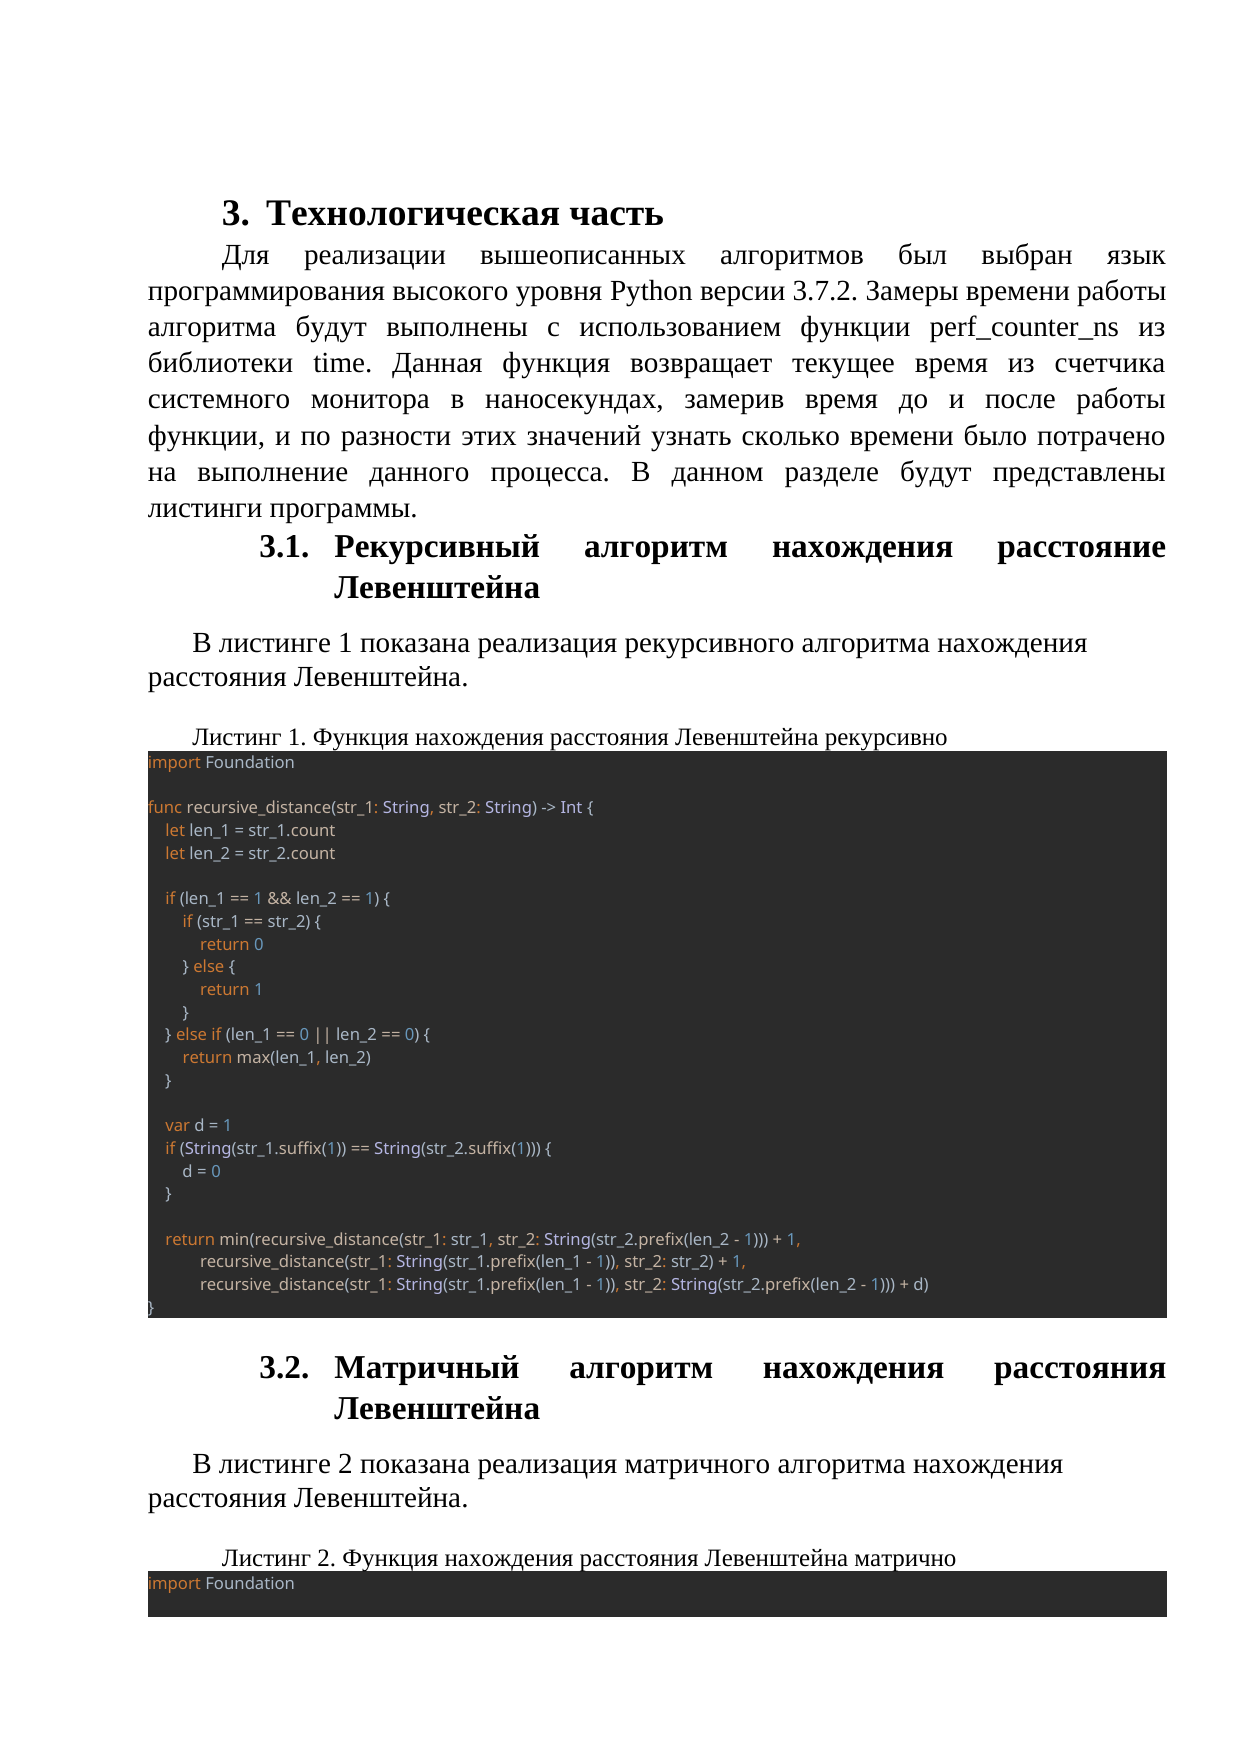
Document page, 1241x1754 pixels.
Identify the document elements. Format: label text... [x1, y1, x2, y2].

list Для реализации вышеописанных алгоритмов был выбран язык программирования высокого уровня Python версии 3.7.2. Замеры времени работы алгоритма будут выполнены с использованием функции perf_counter_ns из библиотеки time. Данная функция возвращает текущее время из счетчика системного монитора в наносекундах, замерив время до и после работы функции, и по разности этих значений узнать сколько времени было потрачено на выполнение данного процесса. В данном разделе будут представлены листинги программы. [148, 237, 1167, 523]
text В листинге 2 показана реализация матричного алгоритма нахождения расстояния Левенштейна. [148, 1446, 1167, 1513]
text В листинге 1 показана реализация рекурсивного алгоритма нахождения расстояния Левенштейна. [148, 626, 1167, 693]
text Листинг 2. Функция нахождения расстояния Левенштейна матрично [148, 1543, 1167, 1571]
list Технологическая часть [222, 190, 1167, 233]
text Листинг 1. Функция нахождения расстояния Левенштейна рекурсивно [148, 722, 1167, 751]
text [148, 1571, 1167, 1617]
text import Foundation func recursive_distance(str_1: String, str_2: String) -> Int { let len_1 = str_1.count let len_2 = str_2.count if (len_1 == 1 && len_2 == 1) { if (str_1 == str_2) { return 0 } else { return 1 } } else if (len_1 == 0 || len_2 == 0) { return max(len_1, len_2) } var d = 1 if (String(str_1.suffix(1)) == String(str_2.suffix(1))) { d = 0 } return min(recursive_distance(str_1: str_1, str_2: String(str_2.prefix(len_2 - 1))) + 1, recursive_distance(str_1: String(str_1.prefix(len_1 - 1)), str_2: str_2) + 1, recursive_distance(str_1: String(str_1.prefix(len_1 - 1)), str_2: String(str_2.prefix(len_2 - 1))) + d) } [148, 751, 1167, 1318]
list Рекурсивный алгоритм нахождения расстояние Левенштейна [259, 526, 1167, 606]
list Матричный алгоритм нахождения расстояния Левенштейна [259, 1347, 1167, 1427]
